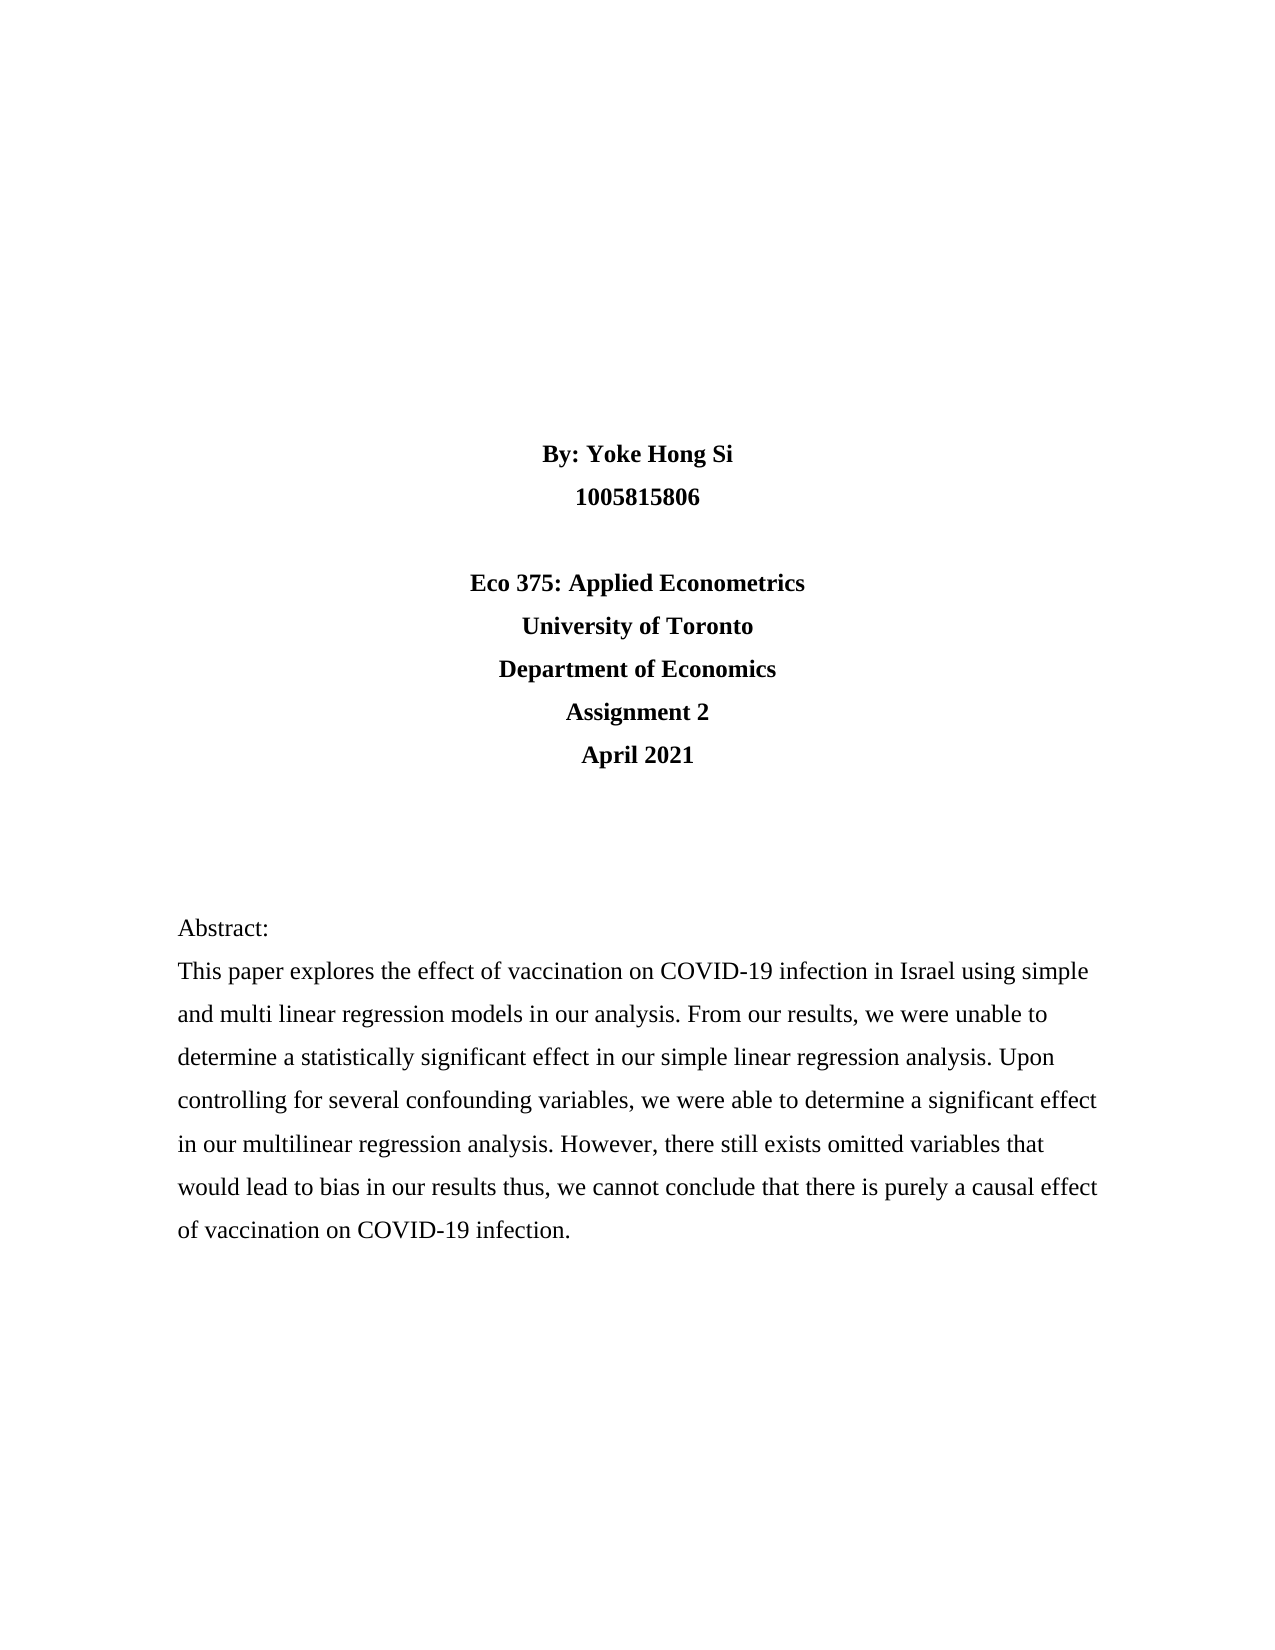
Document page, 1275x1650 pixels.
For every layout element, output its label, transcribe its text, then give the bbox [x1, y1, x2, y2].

text 1005815806 [177, 482, 1098, 511]
text Abstract: [177, 913, 1098, 942]
text April 2021 [177, 741, 1098, 769]
text By: Yoke Hong Si [177, 439, 1098, 467]
text This paper explores the effect of vaccination on COVID-19 infection in Israel using simple and multi linear regression models in our analysis. From our results, we were unable to determine a statistically significant effect in our simple linear regression analysis. Upon controlling for several confounding variables, we were able to determine a significant effect in our multilinear regression analysis. However, there still exists omitted variables that would lead to bias in our results thus, we cannot conclude that there is purely a causal effect of vaccination on COVID-19 infection. [177, 956, 1098, 1244]
text Department of Economics [177, 654, 1098, 683]
text Eco 375: Applied Econometrics [177, 568, 1098, 597]
text University of Toronto [177, 611, 1098, 640]
text Assignment 2 [177, 697, 1098, 726]
